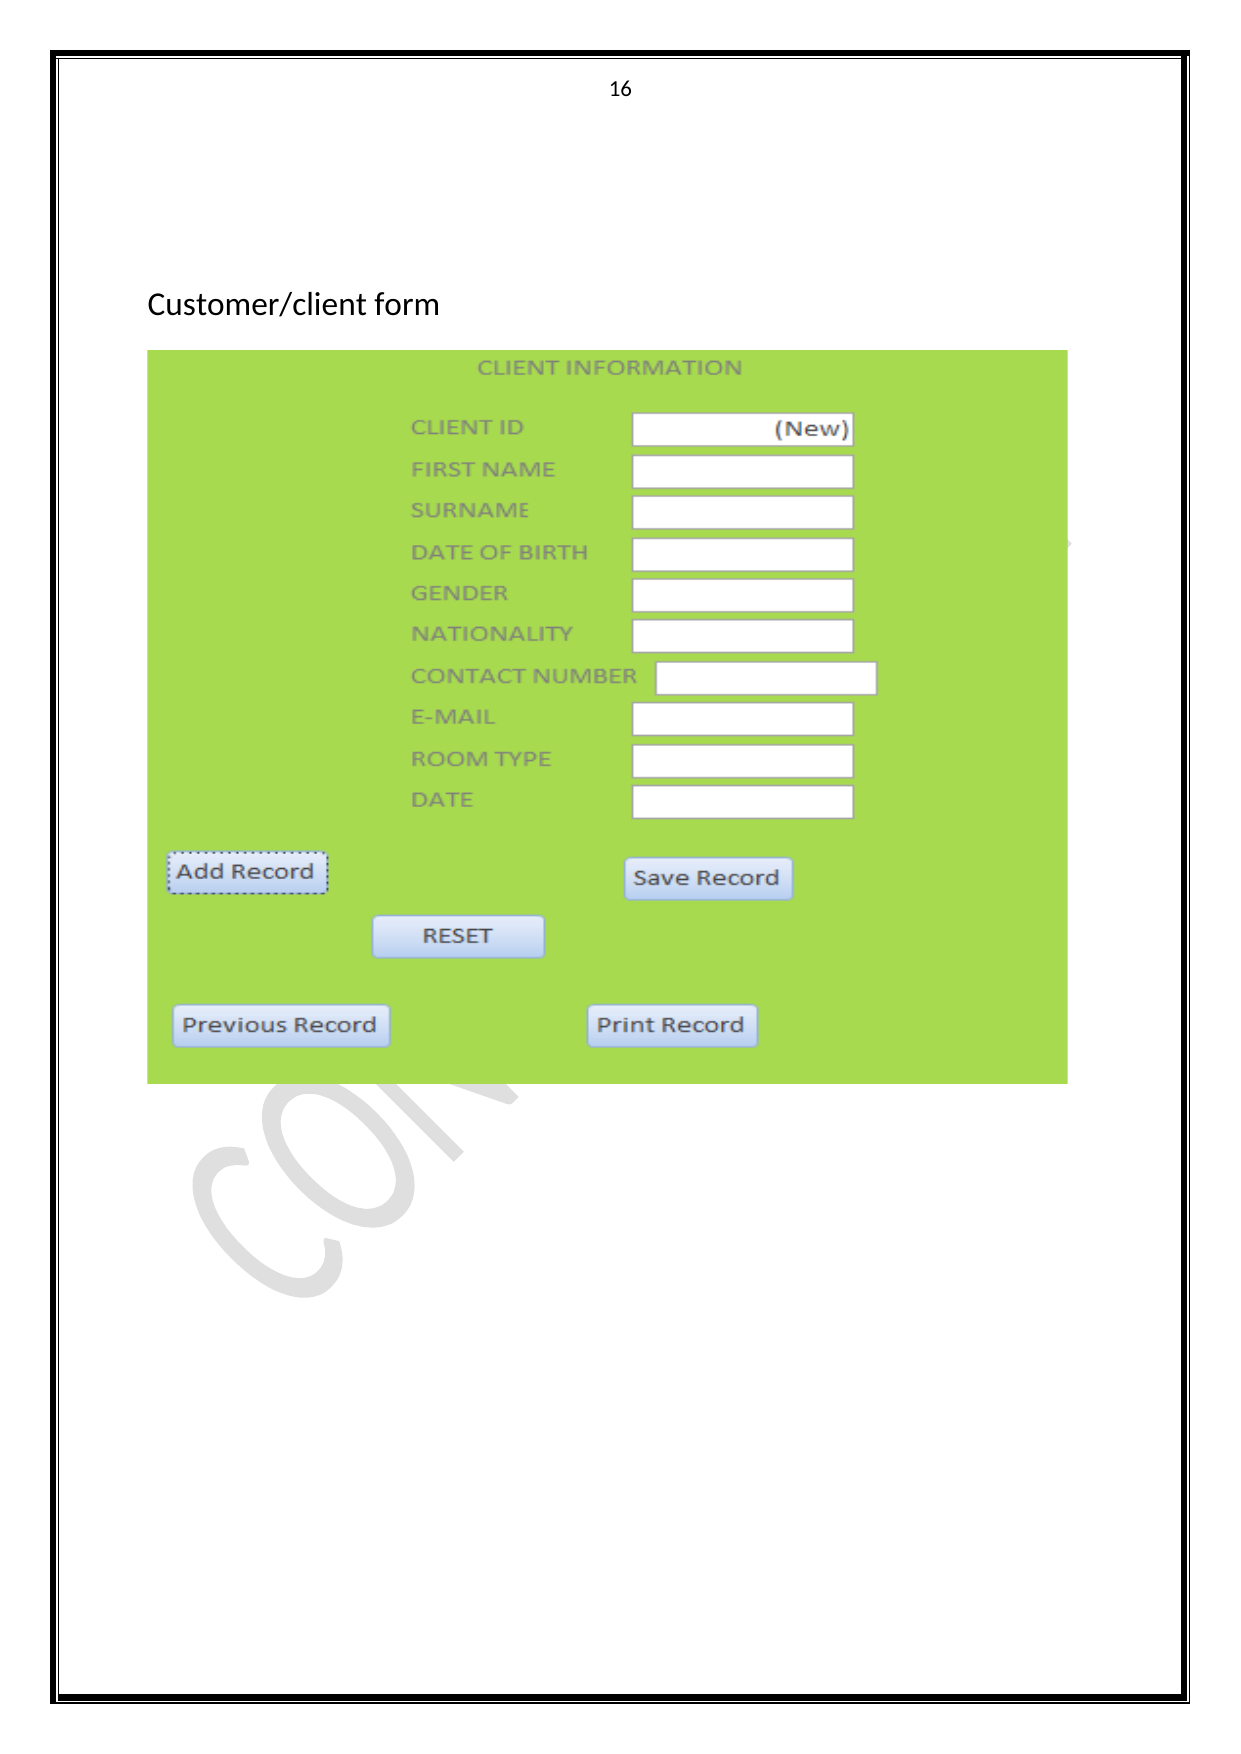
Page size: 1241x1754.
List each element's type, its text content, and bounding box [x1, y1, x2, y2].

picture [147, 350, 1068, 1084]
text Customer/client form [147, 283, 1093, 323]
